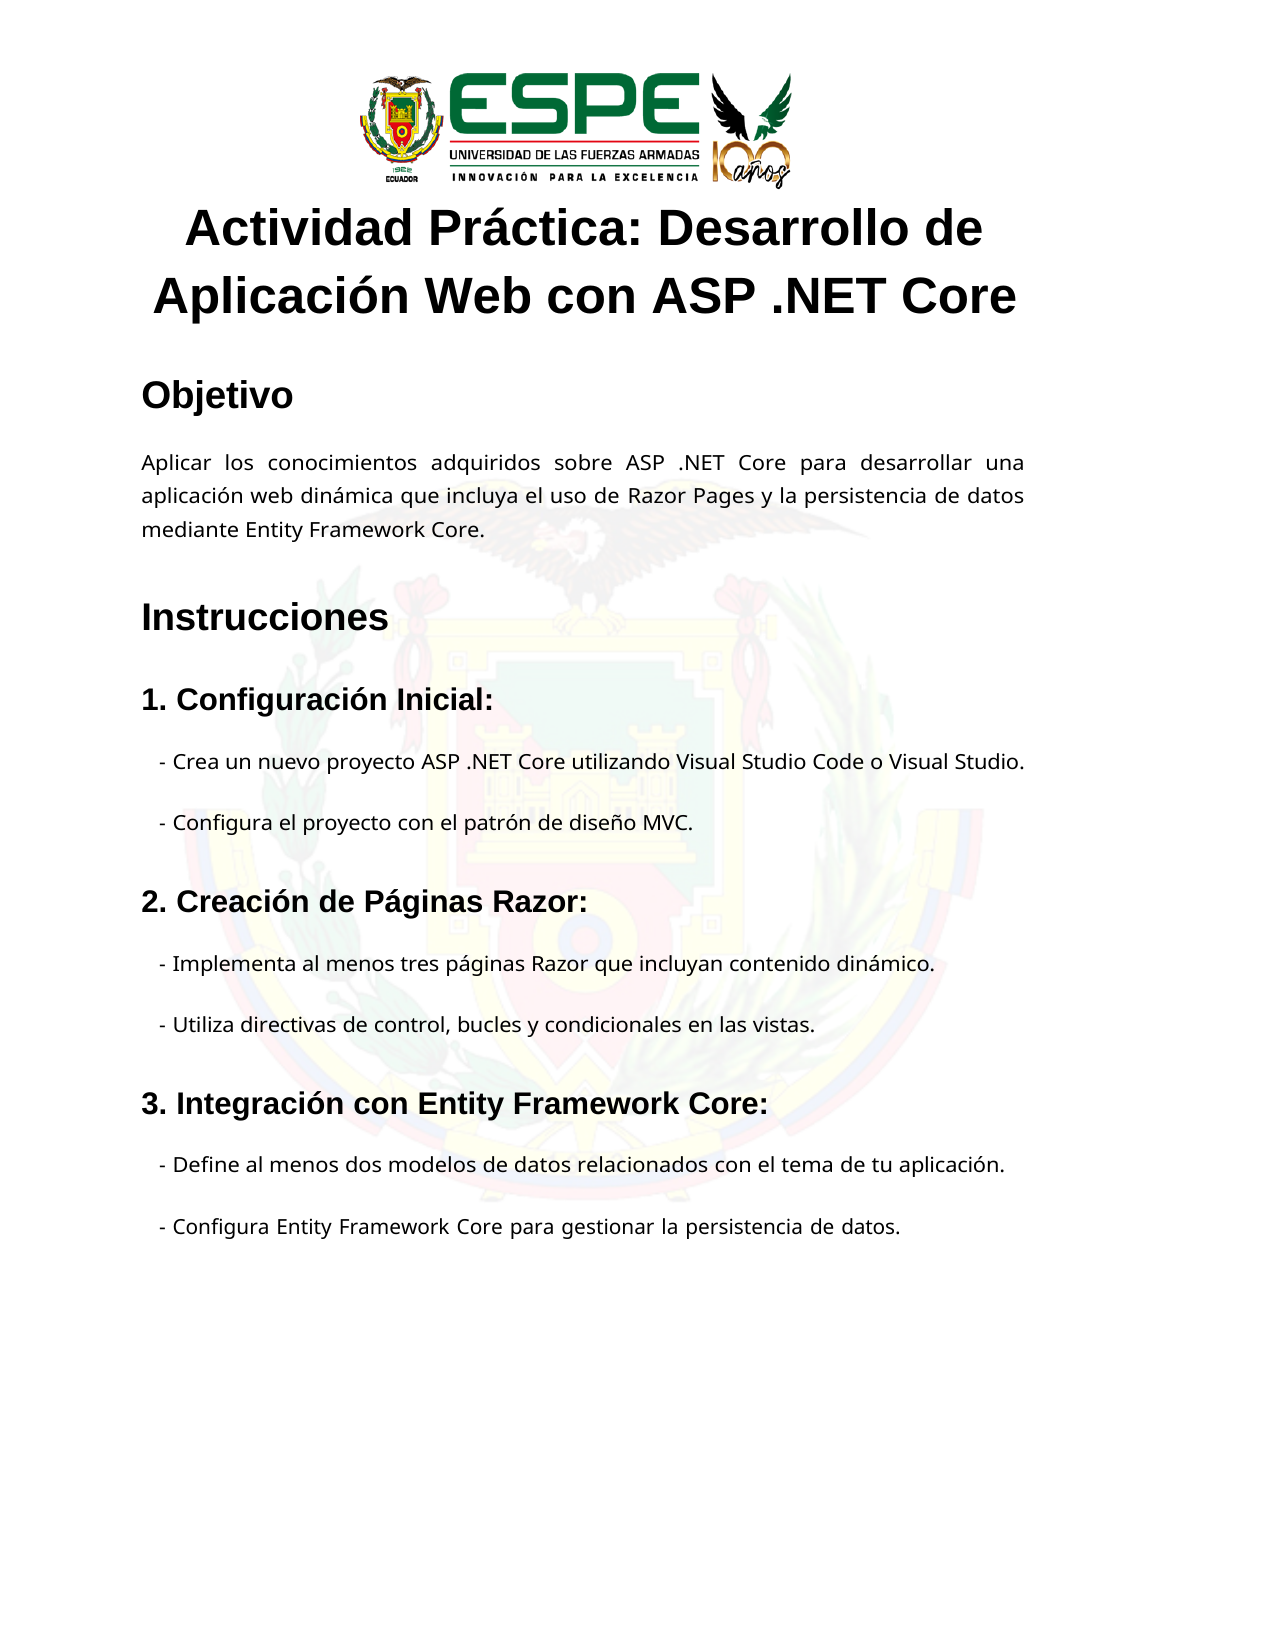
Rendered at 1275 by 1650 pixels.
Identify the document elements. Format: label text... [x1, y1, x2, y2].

subtitle Integración con Entity Framework Core: [141, 1085, 1096, 1121]
text Aplicar los conocimientos adquiridos sobre ASP .NET Core para desarrollar una aplicación web dinámica que incluya el uso de Razor Pages y la persistencia de datos mediante Entity Framework Core. [141, 448, 1024, 543]
picture [140, 425, 1026, 1225]
subtitle Configuración Inicial: [141, 681, 1096, 717]
subtitle Instrucciones [141, 594, 1096, 639]
list Crea un nuevo proyecto ASP .NET Core utilizando Visual Studio Code o Visual Studio. [159, 747, 1096, 775]
list Configura el proyecto con el patrón de diseño MVC. [159, 808, 1096, 837]
subtitle Creación de Páginas Razor: [141, 883, 1096, 919]
subtitle Objetivo [141, 372, 1096, 417]
list Utiliza directivas de control, bucles y condicionales en las vistas. [159, 1010, 1096, 1039]
list Configura Entity Framework Core para gestionar la persistencia de datos. [159, 1212, 1096, 1241]
title Actividad Práctica: Desarrollo de Aplicación Web con ASP .NET Core [152, 198, 1096, 324]
list Implementa al menos tres páginas Razor que incluyan contenido dinámico. [159, 949, 1096, 977]
picture [360, 73, 807, 190]
list Define al menos dos modelos de datos relacionados con el tema de tu aplicación. [159, 1151, 1096, 1179]
